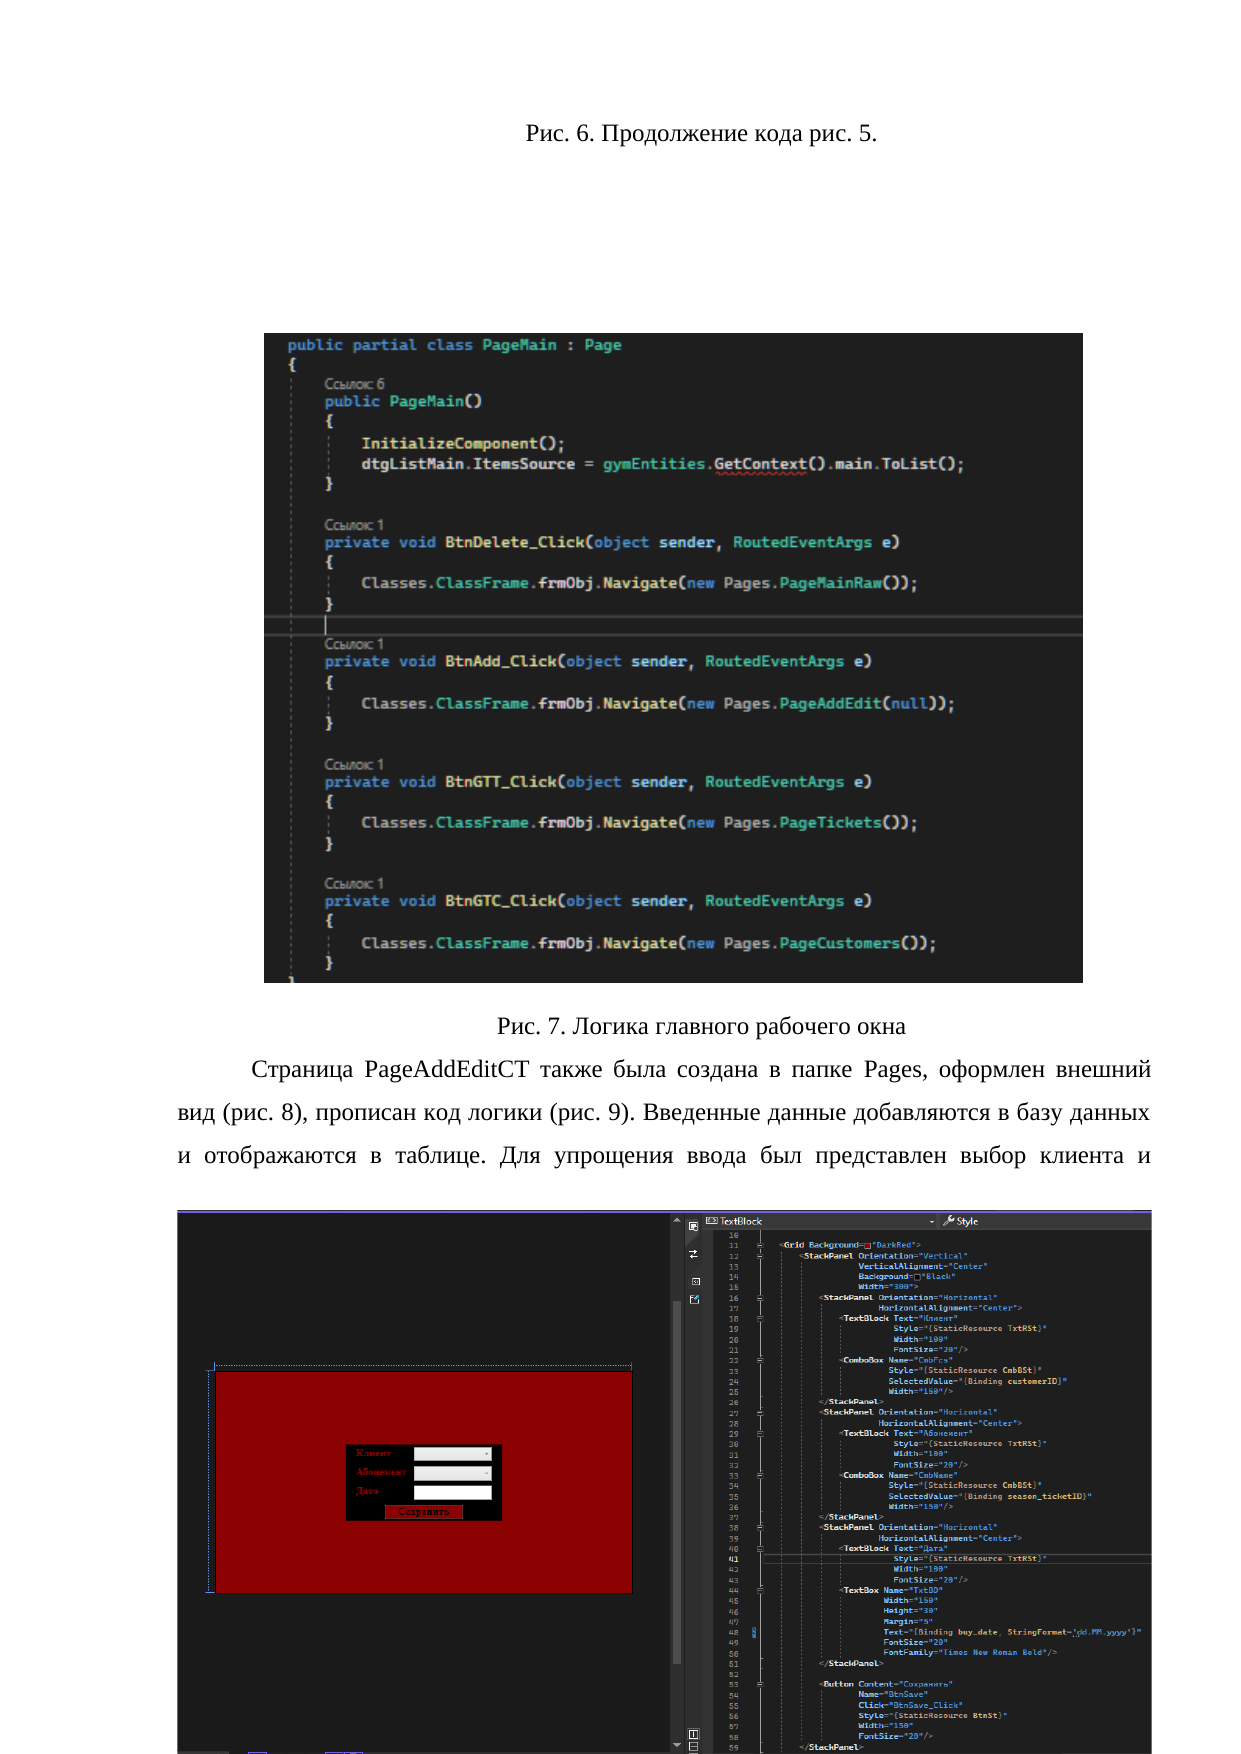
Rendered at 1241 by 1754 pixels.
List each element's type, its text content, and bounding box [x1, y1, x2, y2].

text Страница PageAddEditCT также была создана в папке Pages, оформлен внешний вид (рис. 8), прописан код логики (рис. 9). Введенные данные добавляются в базу данных и отображаются в таблице. Для упрощения ввода был представлен выбор клиента и абонемента из выпадающих списков. При нажатии на кнопку сохранить, программный модуль берет введенные данные и вносит в базу данных, после чего пользователя переадресует на главное рабочее окно. [177, 1054, 1152, 1169]
text Рис. 6. Продолжение кода рис. 5. [177, 118, 1152, 147]
picture [177, 1210, 1152, 1754]
picture [264, 333, 1083, 983]
